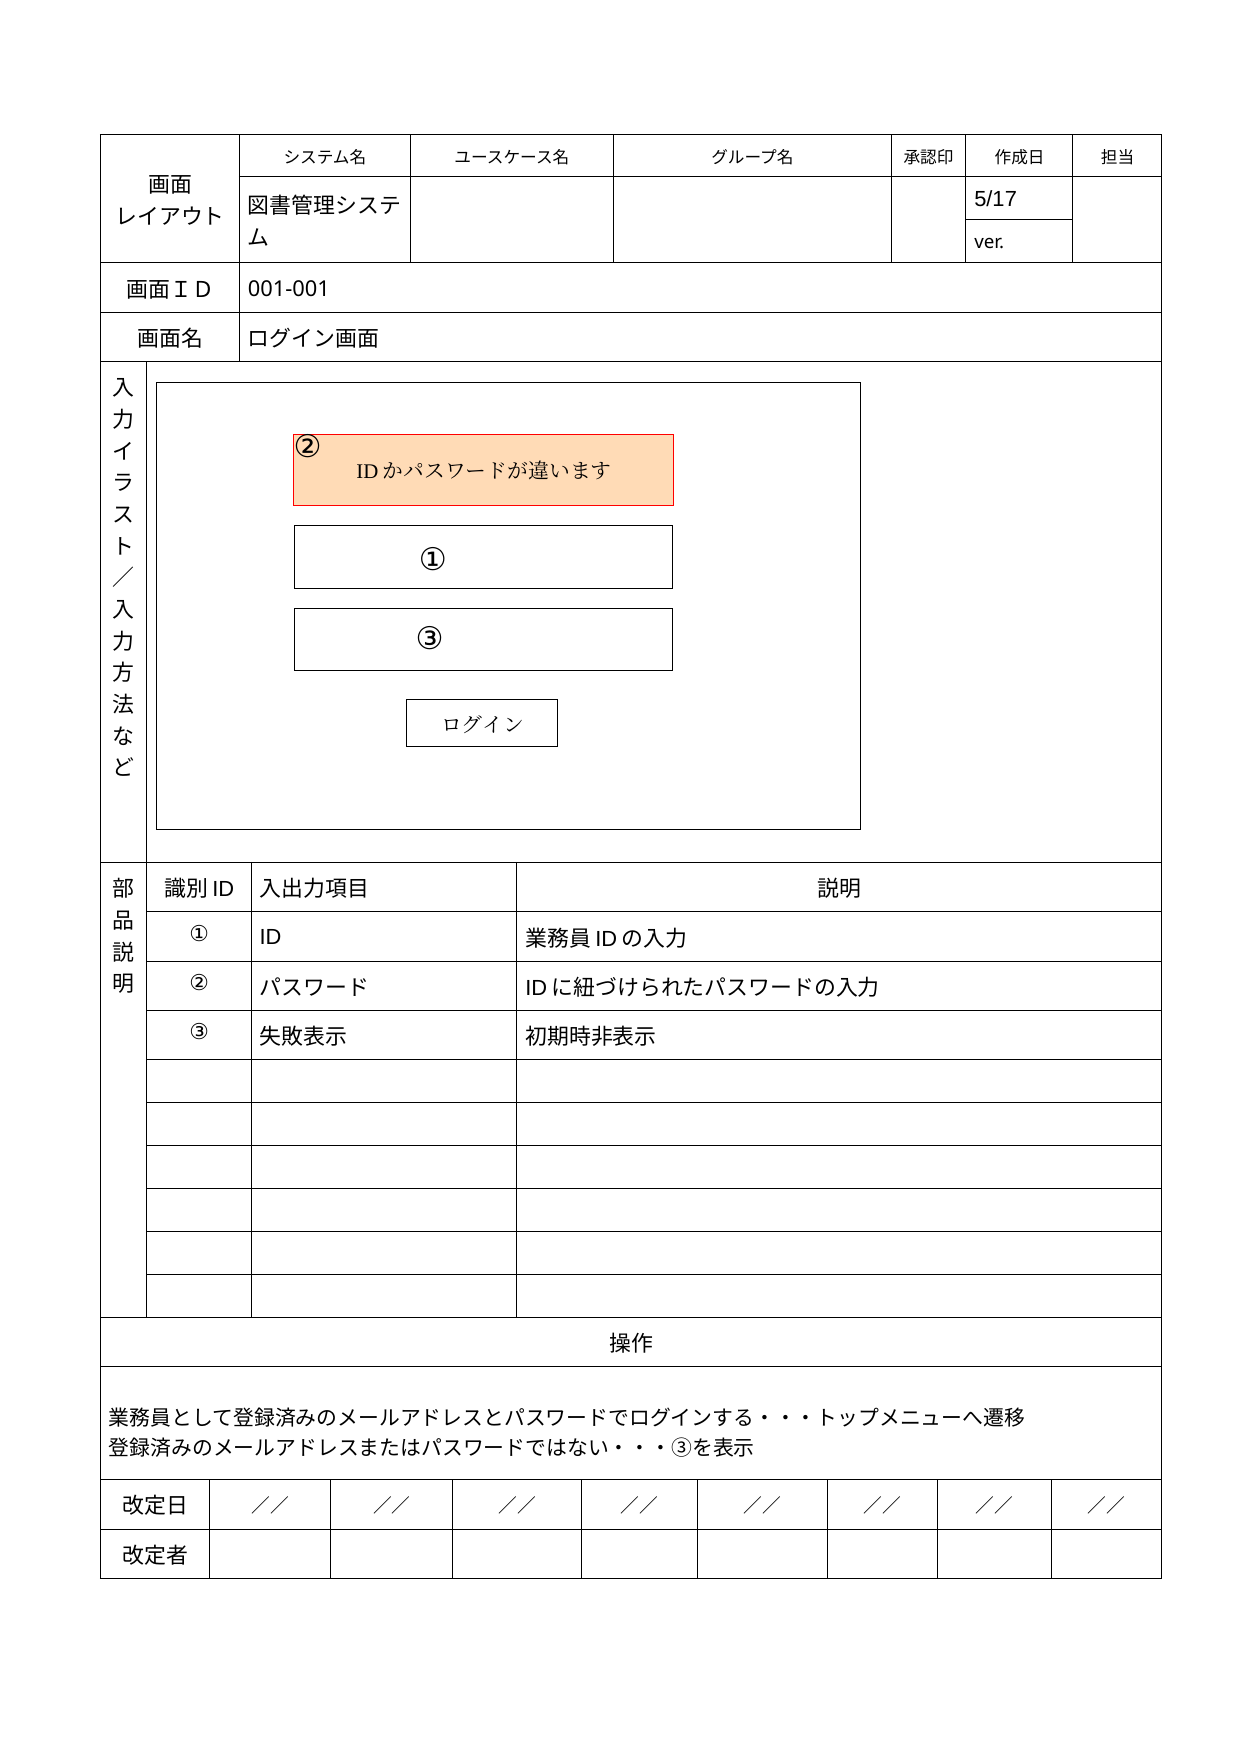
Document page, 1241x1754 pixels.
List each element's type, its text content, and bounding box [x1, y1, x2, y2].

table_header システム名 [240, 135, 410, 176]
table_cell [582, 1530, 697, 1578]
table_cell [147, 362, 1161, 862]
table_cell [210, 1530, 330, 1578]
table_cell ／／ [453, 1480, 581, 1528]
table_cell ver. [966, 220, 1072, 262]
table_cell 図書管理システム [240, 177, 410, 262]
table_header グループ名 [614, 135, 891, 176]
table_cell [1073, 177, 1161, 262]
table_cell 初期時非表示 [517, 1011, 1161, 1059]
table_cell [517, 1189, 1161, 1231]
table_cell 識別ID [147, 863, 251, 911]
table_cell [1052, 1530, 1161, 1578]
table_cell 説明 [517, 863, 1161, 911]
table_cell 失敗表示 [252, 1011, 516, 1059]
table_cell ／／ [210, 1480, 330, 1528]
table_cell [411, 177, 613, 262]
table_cell [252, 1232, 516, 1274]
table_cell [517, 1232, 1161, 1274]
table_cell 001-001 [240, 263, 1161, 312]
table_cell [938, 1530, 1051, 1578]
table_cell IDに紐づけられたパスワードの入力 [517, 962, 1161, 1010]
table_cell 画面ＩＤ [101, 263, 239, 312]
table_cell 改定者 [101, 1530, 209, 1578]
table_cell 5/17 [966, 177, 1072, 219]
table_header 承認印 [892, 135, 965, 176]
table_cell ／／ [1052, 1480, 1161, 1528]
table_cell [517, 1146, 1161, 1188]
table_cell ／／ [938, 1480, 1051, 1528]
table_cell 部品説明 [101, 863, 146, 1317]
table_header 作成日 [966, 135, 1072, 176]
table_cell [517, 1275, 1161, 1317]
table_cell [147, 1103, 251, 1145]
table_cell [517, 1103, 1161, 1145]
table_cell パスワード [252, 962, 516, 1010]
table_cell [252, 1146, 516, 1188]
table_cell [147, 1146, 251, 1188]
table_cell [252, 1060, 516, 1102]
table_cell [252, 1103, 516, 1145]
table_cell ② [147, 962, 251, 1010]
table_cell [453, 1530, 581, 1578]
table_cell ログイン画面 [240, 313, 1161, 361]
table_cell [517, 1060, 1161, 1102]
table_cell [892, 177, 965, 262]
table_cell [331, 1530, 452, 1578]
table_cell 画面名 [101, 313, 239, 361]
table_cell [828, 1530, 937, 1578]
table_header ユースケース名 [411, 135, 613, 176]
table_cell 業務員IDの入力 [517, 912, 1161, 961]
table_cell ／／ [828, 1480, 937, 1528]
table_cell 業務員として登録済みのメールアドレスとパスワードでログインする・・・トップメニューへ遷移 登録済みのメールアドレスまたはパスワードではない・・・③を表示 [101, 1367, 1161, 1479]
table_cell ／／ [698, 1480, 827, 1528]
table_cell [698, 1530, 827, 1578]
table_header 画面 レイアウト [101, 135, 239, 262]
table_cell 入出力項目 [252, 863, 516, 911]
table_cell ③ [147, 1011, 251, 1059]
table_cell [614, 177, 891, 262]
table_cell [252, 1189, 516, 1231]
table_cell 入力イラスト／入力方法など [101, 362, 146, 862]
table_cell ／／ [331, 1480, 452, 1528]
table_cell 改定日 [101, 1480, 209, 1528]
table_cell [147, 1275, 251, 1317]
table_cell ID [252, 912, 516, 961]
table_cell ／／ [582, 1480, 697, 1528]
table_cell [252, 1275, 516, 1317]
table_cell 操作 [101, 1318, 1161, 1366]
table_header 担当 [1073, 135, 1161, 176]
table_cell [147, 1060, 251, 1102]
table_cell [147, 1189, 251, 1231]
table_cell [147, 1232, 251, 1274]
table_cell ① [147, 912, 251, 961]
